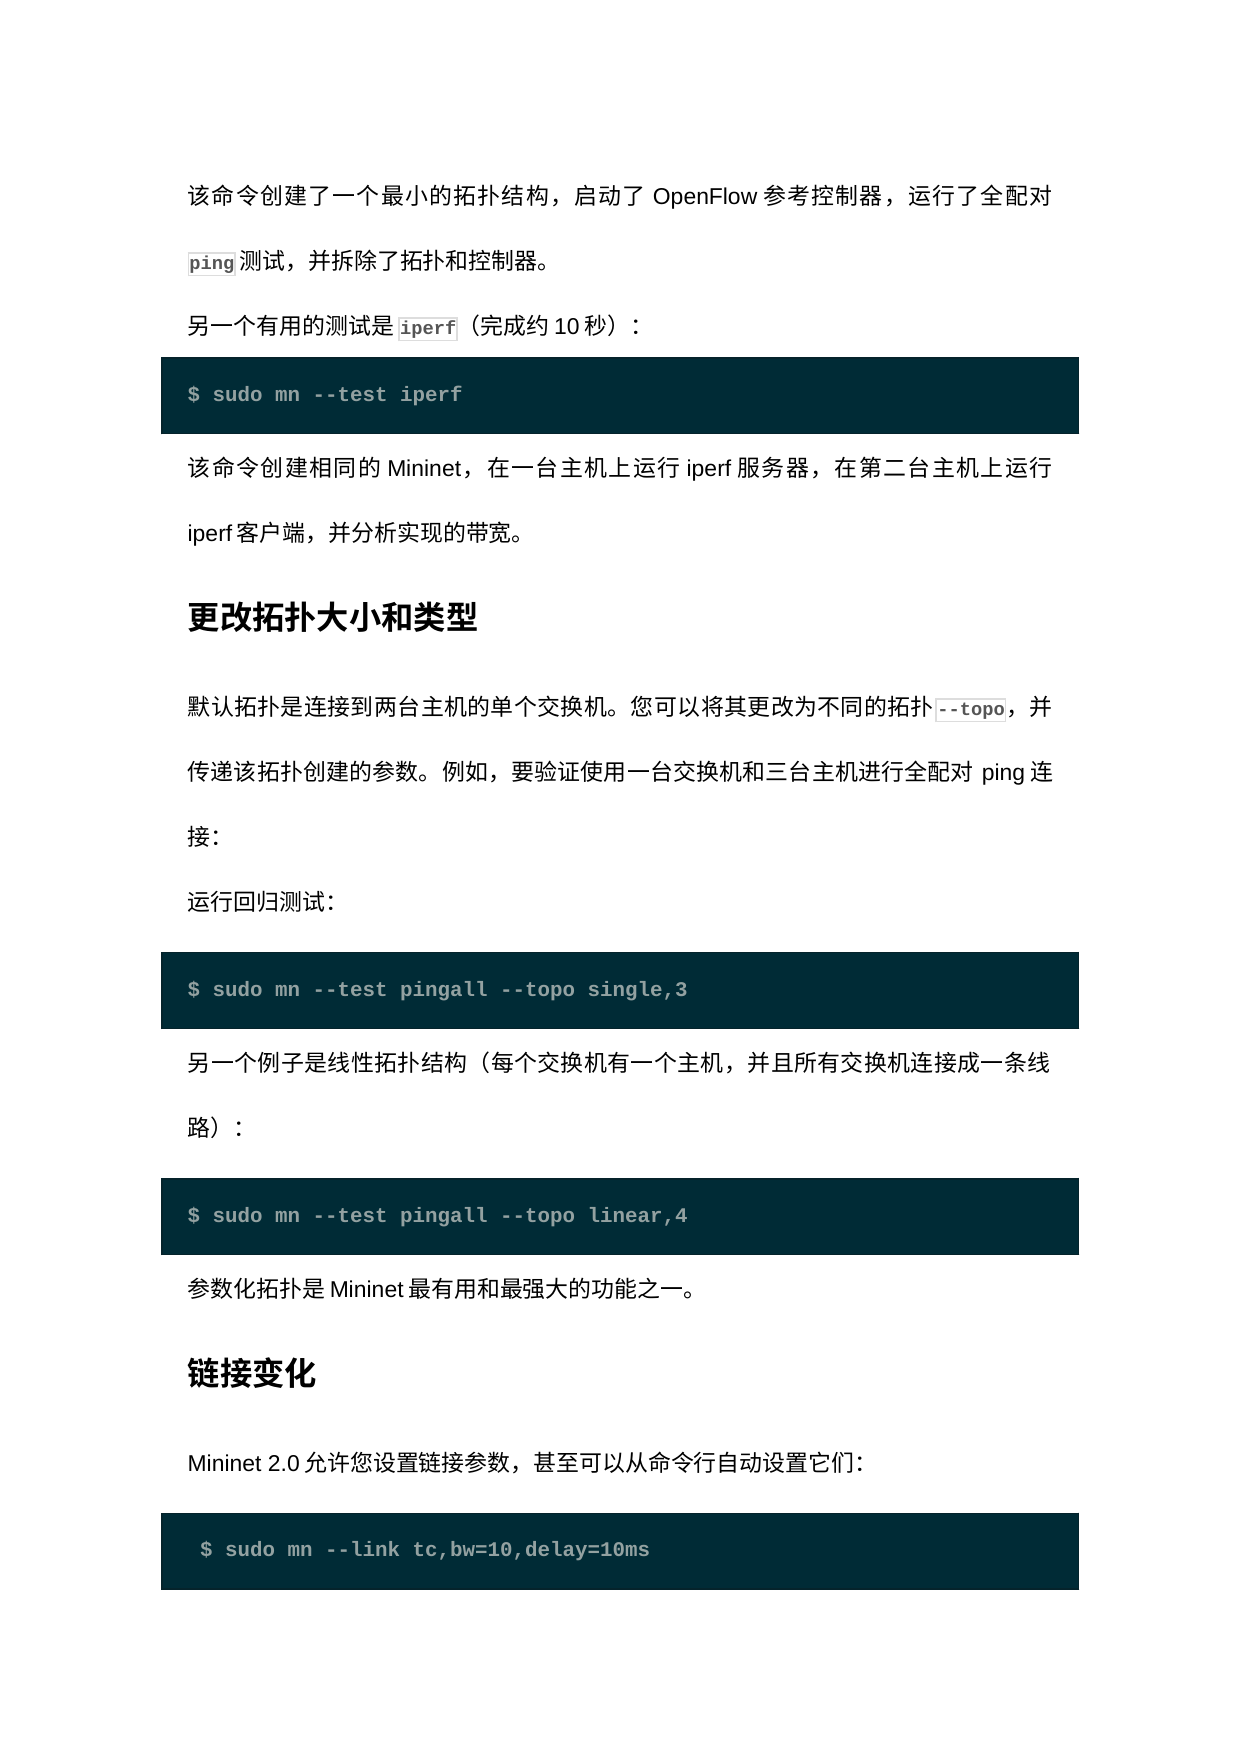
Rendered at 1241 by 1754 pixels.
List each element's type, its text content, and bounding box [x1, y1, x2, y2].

text $ sudo mn --test iperf [163, 359, 1078, 433]
text 默认拓扑是连接到两台主机的单个交换机。您可以将其更改为不同的拓扑--topo，并传递该拓扑创建的参数。例如，要验证使用一台交换机和三台主机进行全配对ping连接： [187, 673, 1053, 868]
text $ sudo mn --test pingall --topo linear,4 [163, 1180, 1078, 1254]
text Mininet 2.0允许您设置链接参数，甚至可以从命令行自动设置它们： [187, 1429, 1053, 1494]
text $ sudo mn --link tc,bw=10,delay=10ms [163, 1514, 1078, 1588]
text $ sudo mn --test pingall --topo single,3 [163, 953, 1078, 1028]
text 另一个有用的测试是iperf（完成约10秒）： [187, 292, 1053, 357]
text 该命令创建了一个最小的拓扑结构，启动了OpenFlow参考控制器，运行了全配对ping测试，并拆除了拓扑和控制器。 [187, 162, 1053, 292]
text 另一个例子是线性拓扑结构（每个交换机有一个主机，并且所有交换机连接成一条线路）： [187, 1029, 1053, 1159]
text 参数化拓扑是Mininet最有用和最强大的功能之一。 [187, 1255, 1053, 1320]
text 该命令创建相同的Mininet，在一台主机上运行iperf服务器，在第二台主机上运行iperf客户端，并分析实现的带宽。 [187, 434, 1053, 564]
text 运行回归测试： [187, 868, 1053, 933]
text 更改拓扑大小和类型 [187, 583, 1053, 648]
text 链接变化 [187, 1339, 1053, 1404]
